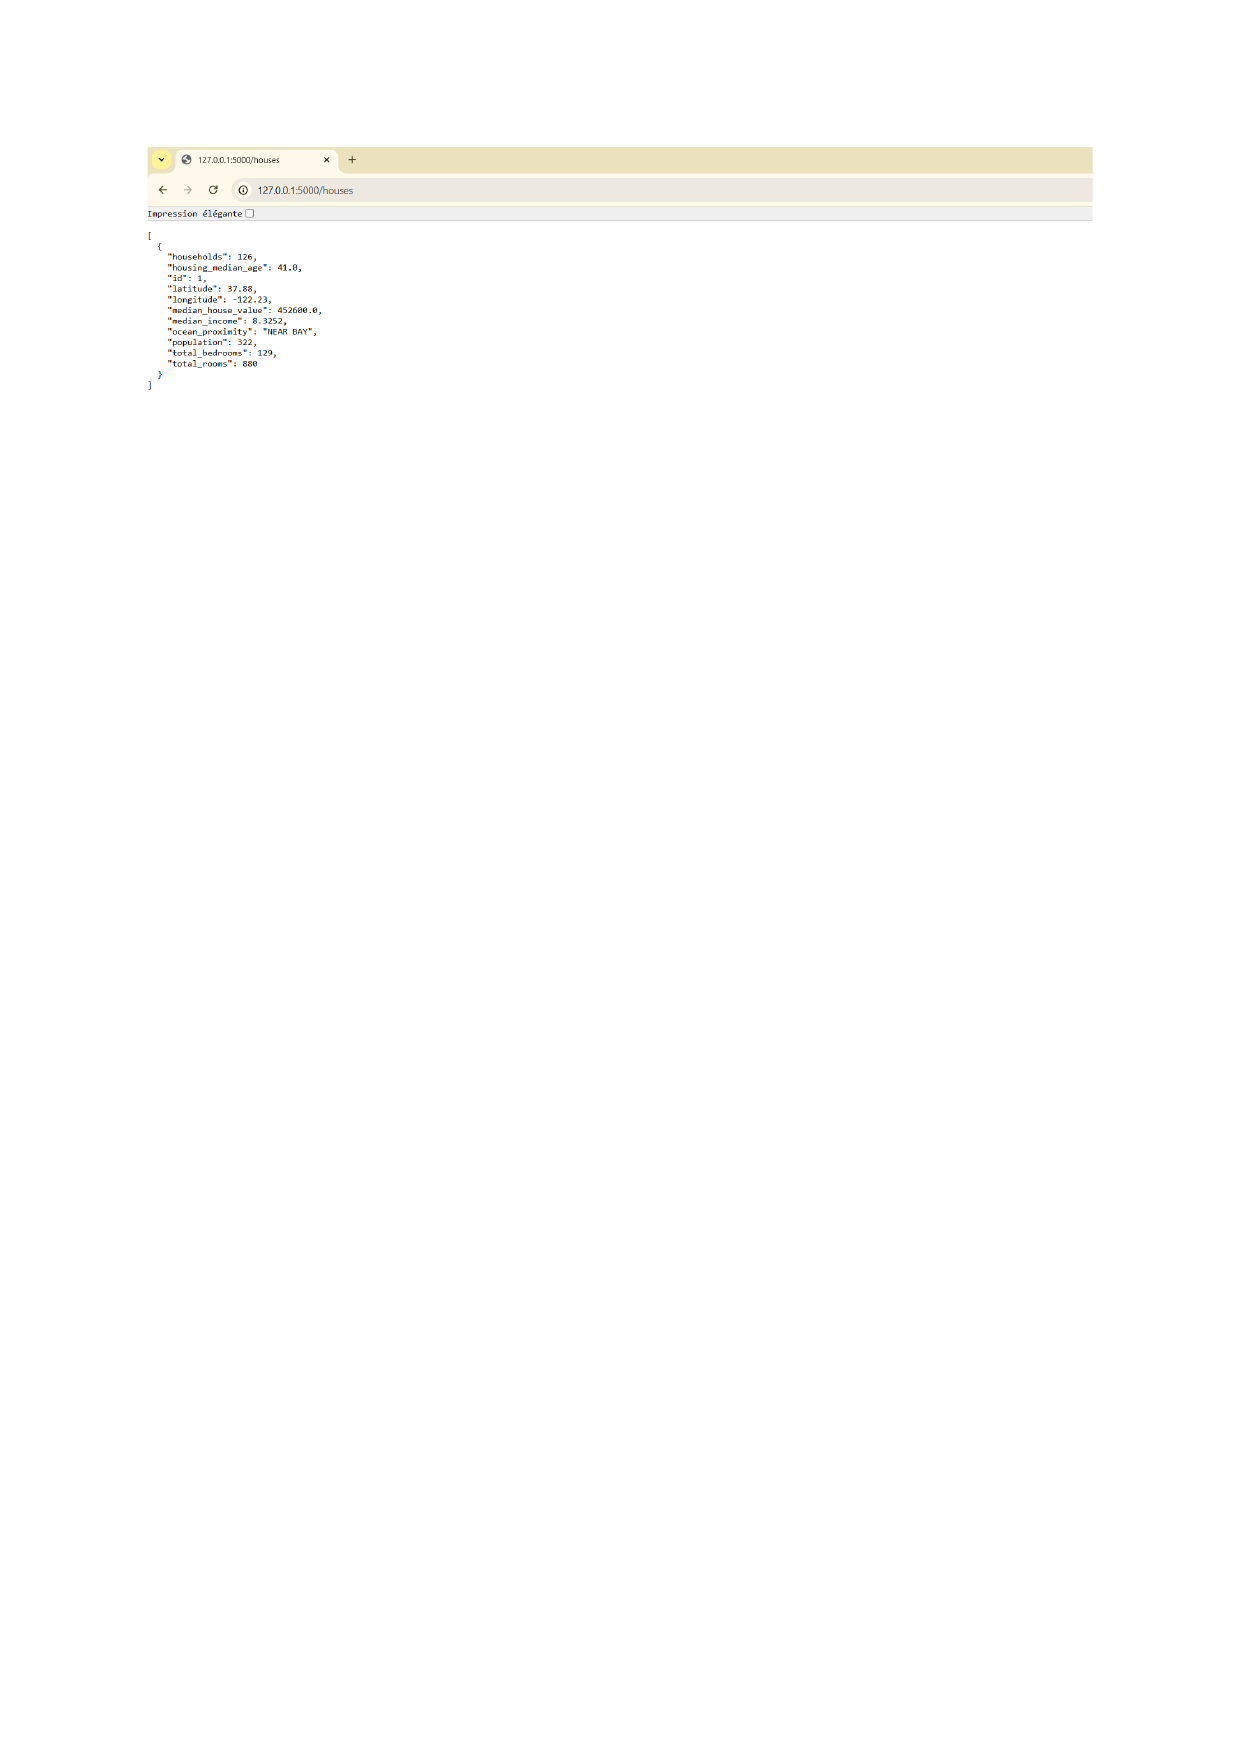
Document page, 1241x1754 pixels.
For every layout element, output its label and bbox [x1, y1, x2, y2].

picture [147, 147, 1093, 429]
